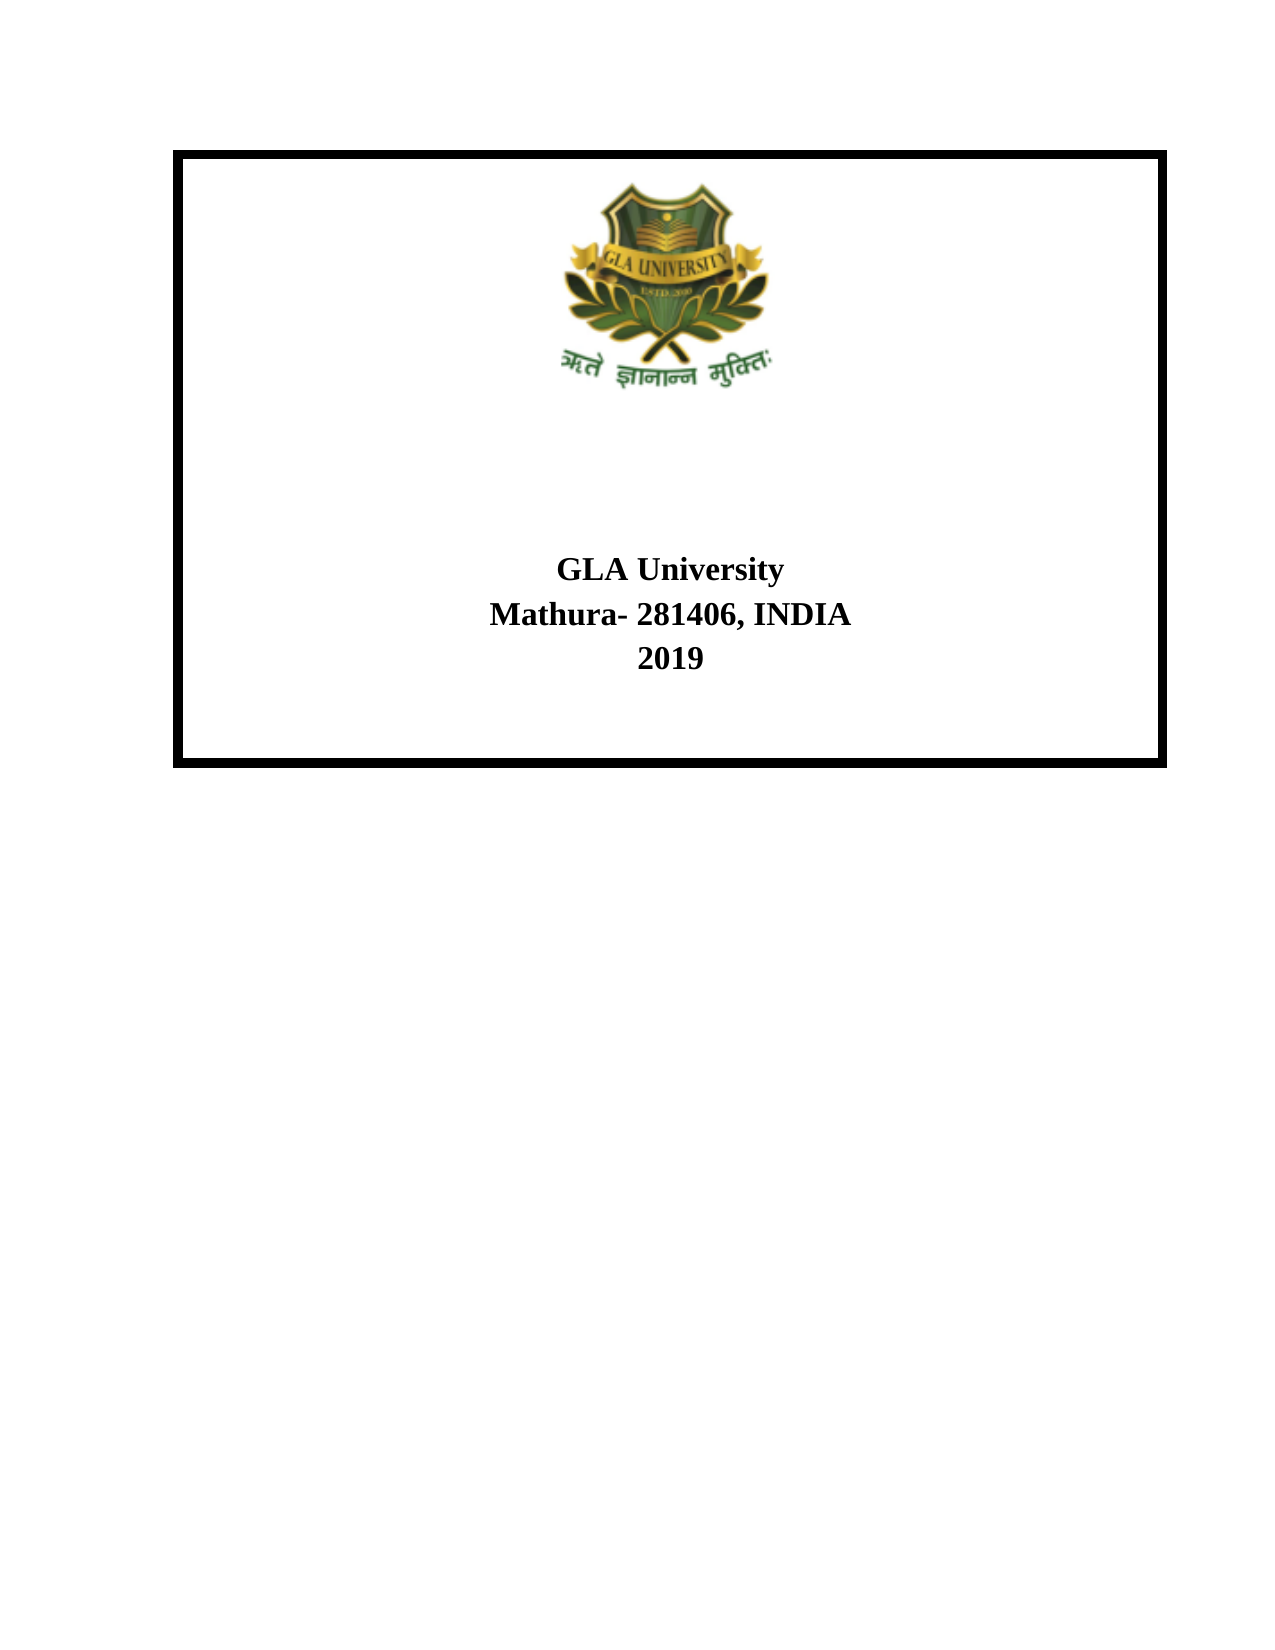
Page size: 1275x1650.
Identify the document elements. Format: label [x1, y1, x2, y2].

table_header [183, 159, 1158, 758]
picture [560, 169, 780, 394]
